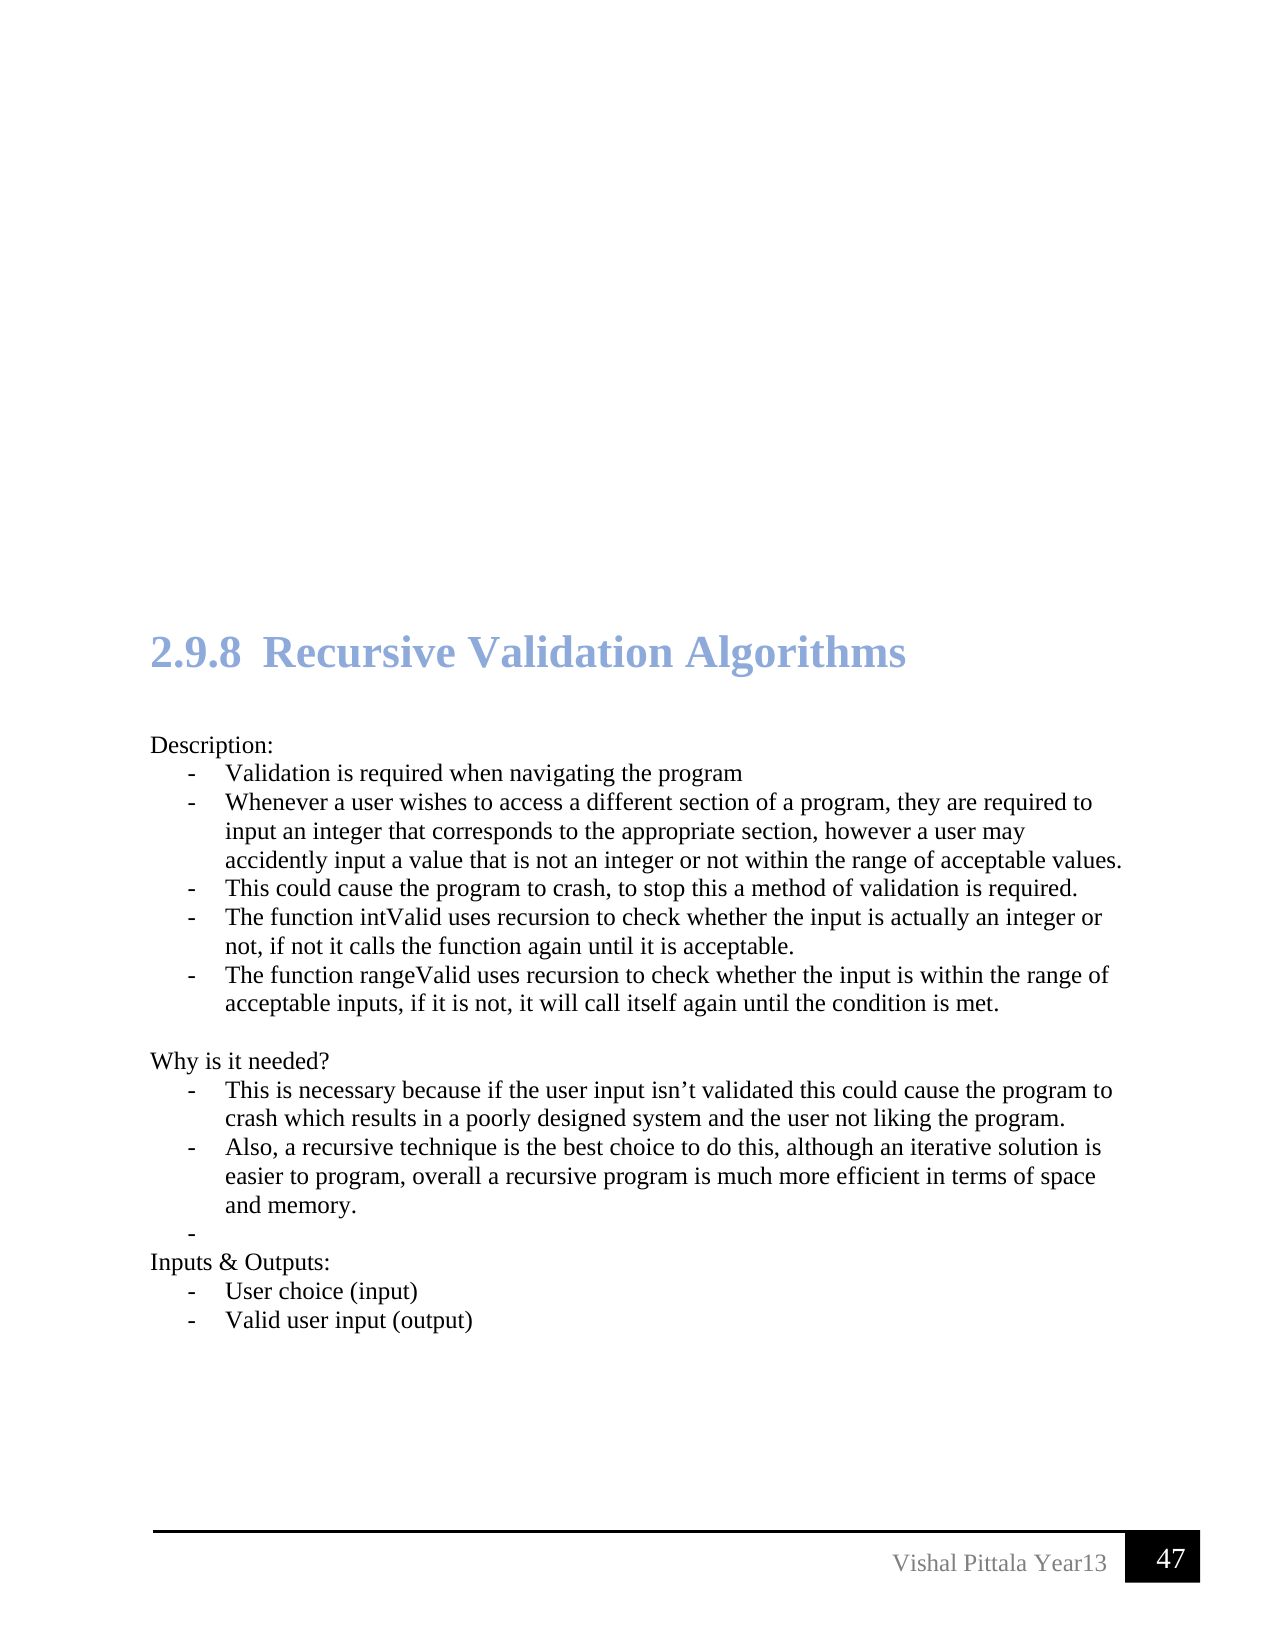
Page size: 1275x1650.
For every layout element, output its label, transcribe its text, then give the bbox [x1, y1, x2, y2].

list This is necessary because if the user input isn’t validated this could cause the program to crash which results in a poorly designed system and the user not liking the program. [187, 1075, 1125, 1132]
list Also, a recursive technique is the best choice to do this, although an iterative solution is easier to program, overall a recursive program is much more efficient in terms of space and memory. [187, 1132, 1125, 1218]
list User choice (input) [187, 1276, 1125, 1305]
list Valid user input (output) [187, 1305, 1125, 1333]
text Why is it needed? [150, 1046, 1125, 1075]
list The function intValid uses recursion to check whether the input is actually an integer or not, if not it calls the function again until it is acceptable. [187, 902, 1125, 960]
list Whenever a user wishes to access a different section of a program, they are required to input an integer that corresponds to the appropriate section, however a user may accidently input a value that is not an integer or not within the range of acceptable values. [187, 787, 1125, 873]
text Description: [150, 730, 1125, 758]
list The function rangeValid uses recursion to check whether the input is within the range of acceptable inputs, if it is not, it will call itself again until the condition is met. [187, 960, 1125, 1017]
list This could cause the program to crash, to stop this a method of validation is required. [187, 873, 1125, 902]
text Inputs & Outputs: [150, 1247, 1125, 1276]
list Recursive Validation Algorithms [150, 624, 1125, 677]
list Validation is required when navigating the program [187, 758, 1125, 787]
